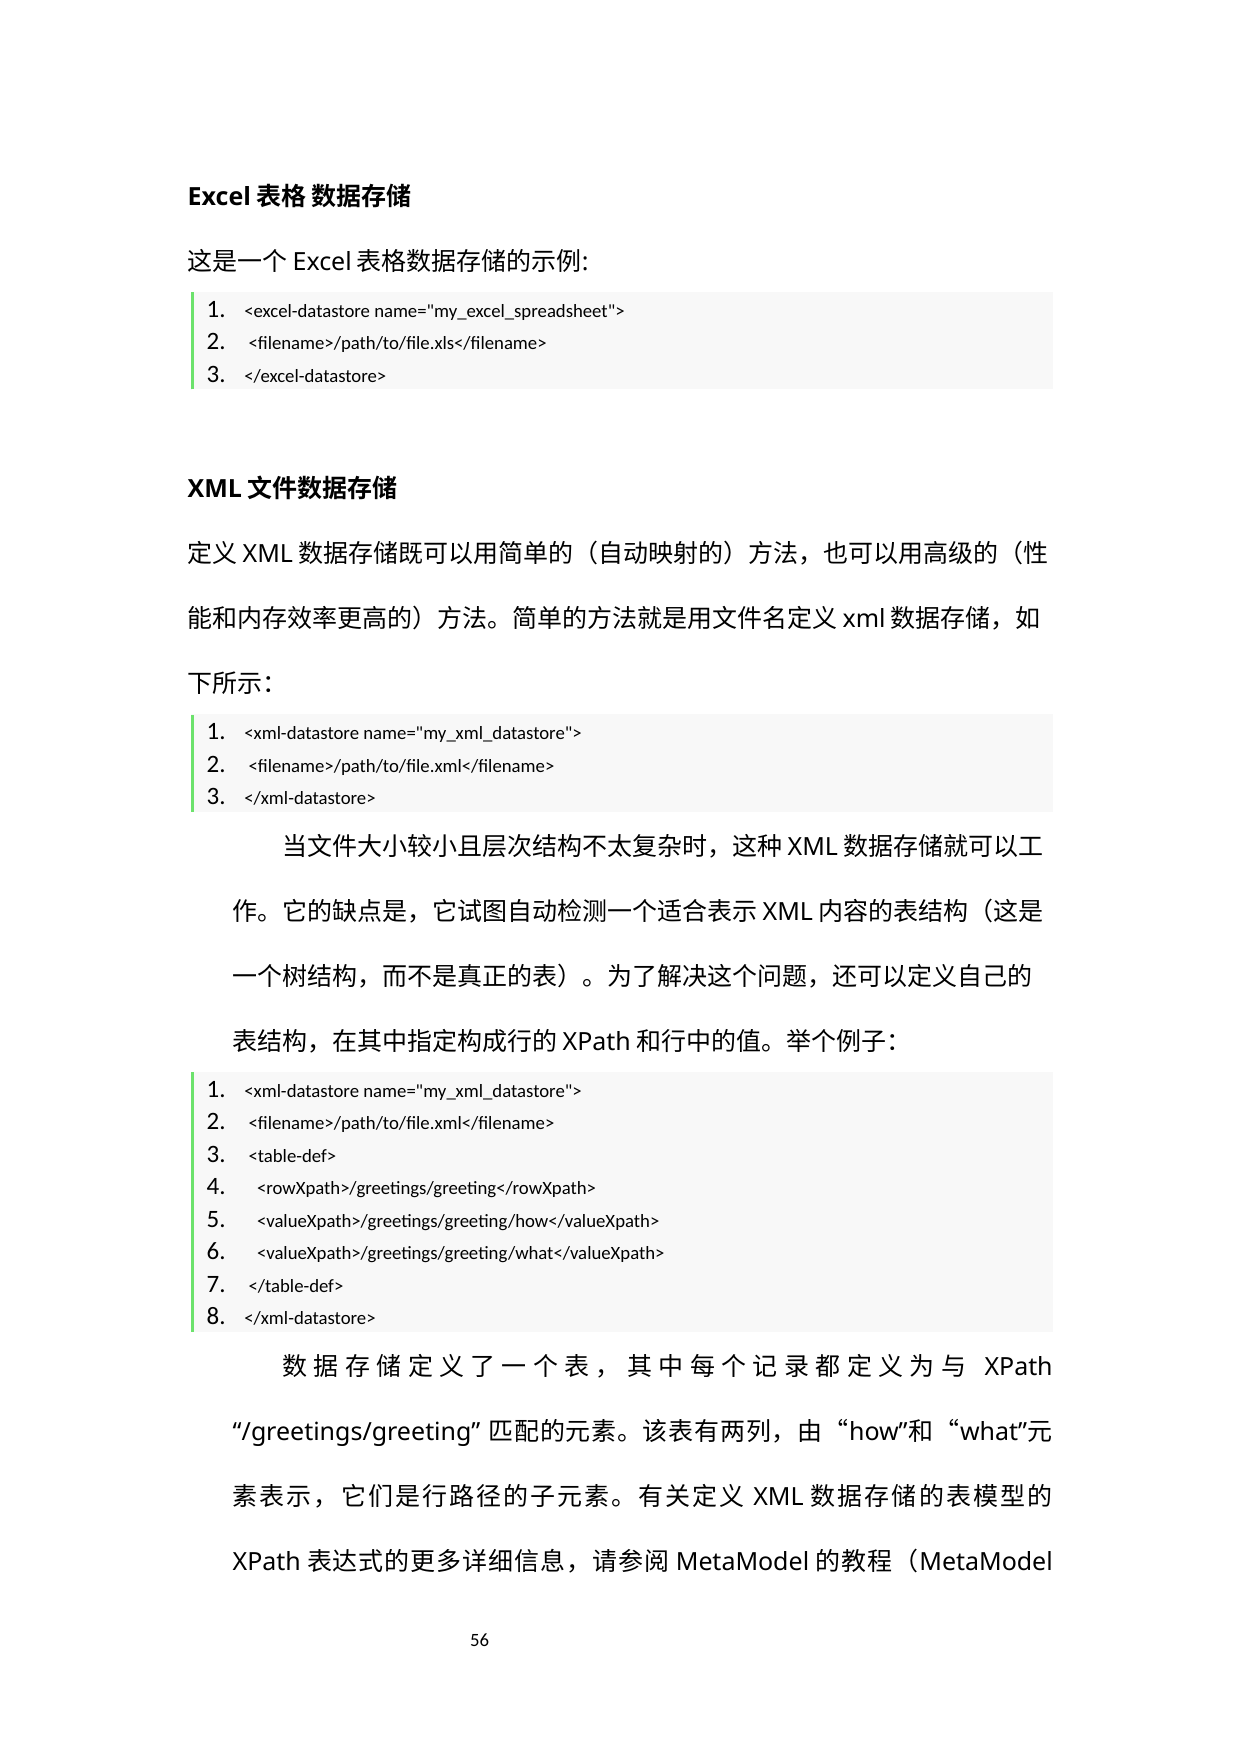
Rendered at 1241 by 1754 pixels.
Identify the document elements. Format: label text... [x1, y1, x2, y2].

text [232, 1332, 1053, 1592]
text XML文件数据存储 [187, 454, 1053, 519]
text 定义XML数据存储既可以用简单的（自动映射的）方法，也可以用高级的（性能和内存效率更高的）方法。简单的方法就是用文件名定义xml数据存储，如下所示： [187, 519, 1053, 714]
list </xml-datastore> [194, 779, 1053, 812]
list <filename>/path/to/file.xls</filename> [194, 324, 1053, 357]
text 当文件大小较小且层次结构不太复杂时，这种XML数据存储就可以工作。它的缺点是，它试图自动检测一个适合表示XML内容的表结构（这是一个树结构，而不是真正的表）。为了解决这个问题，还可以定义自己的表结构，在其中指定构成行的XPath和行中的值。举个例子： [232, 812, 1053, 1072]
list <xml-datastore name="my_xml_datastore"> [194, 1072, 1053, 1104]
text 这是一个Excel表格数据存储的示例: [187, 227, 1053, 292]
list <filename>/path/to/file.xml</filename> [194, 747, 1053, 779]
list <excel-datastore name="my_excel_spreadsheet"> [194, 292, 1053, 324]
list </excel-datastore> [194, 357, 1053, 389]
text Excel表格 数据存储 [187, 162, 1053, 227]
list <table-def> [194, 1137, 1053, 1169]
list <filename>/path/to/file.xml</filename> [194, 1104, 1053, 1137]
list <rowXpath>/greetings/greeting</rowXpath> [194, 1169, 1053, 1202]
list <xml-datastore name="my_xml_datastore"> [191, 714, 1053, 747]
list </table-def> [194, 1267, 1053, 1299]
list <valueXpath>/greetings/greeting/what</valueXpath> [194, 1234, 1053, 1267]
list </xml-datastore> [194, 1299, 1053, 1332]
list <valueXpath>/greetings/greeting/how</valueXpath> [194, 1202, 1053, 1234]
